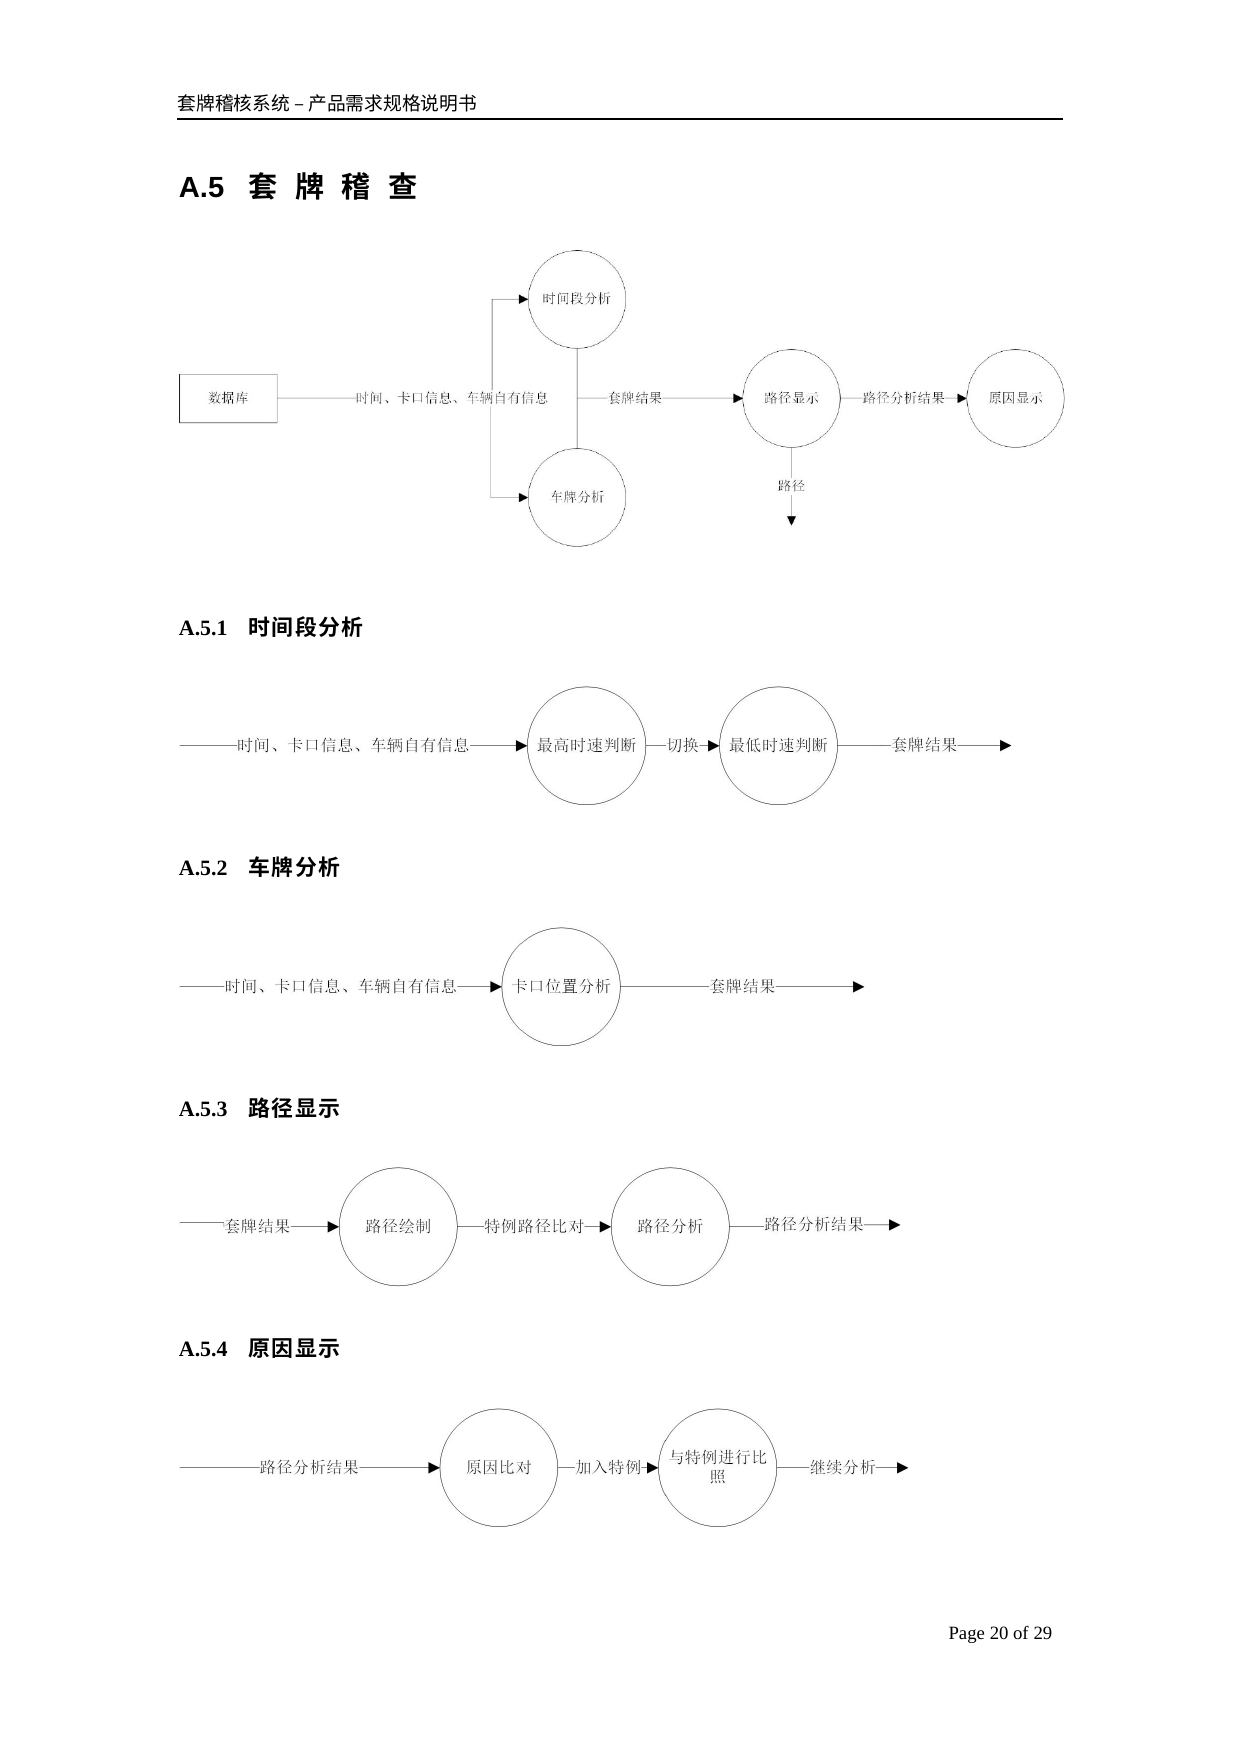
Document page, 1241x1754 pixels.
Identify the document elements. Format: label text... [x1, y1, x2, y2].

picture [178, 1407, 909, 1528]
picture [178, 685, 1012, 806]
subtitle A.5 套牌稽查 [179, 148, 1061, 221]
subtitle A.5.4 原因显示 [179, 1329, 1061, 1366]
picture [178, 926, 865, 1047]
subtitle A.5.2 车牌分析 [179, 848, 1061, 884]
picture [178, 1166, 901, 1287]
subtitle A.5.1 时间段分析 [179, 607, 1061, 644]
subtitle A.5.3 路径显示 [179, 1088, 1061, 1125]
picture [178, 250, 1065, 547]
